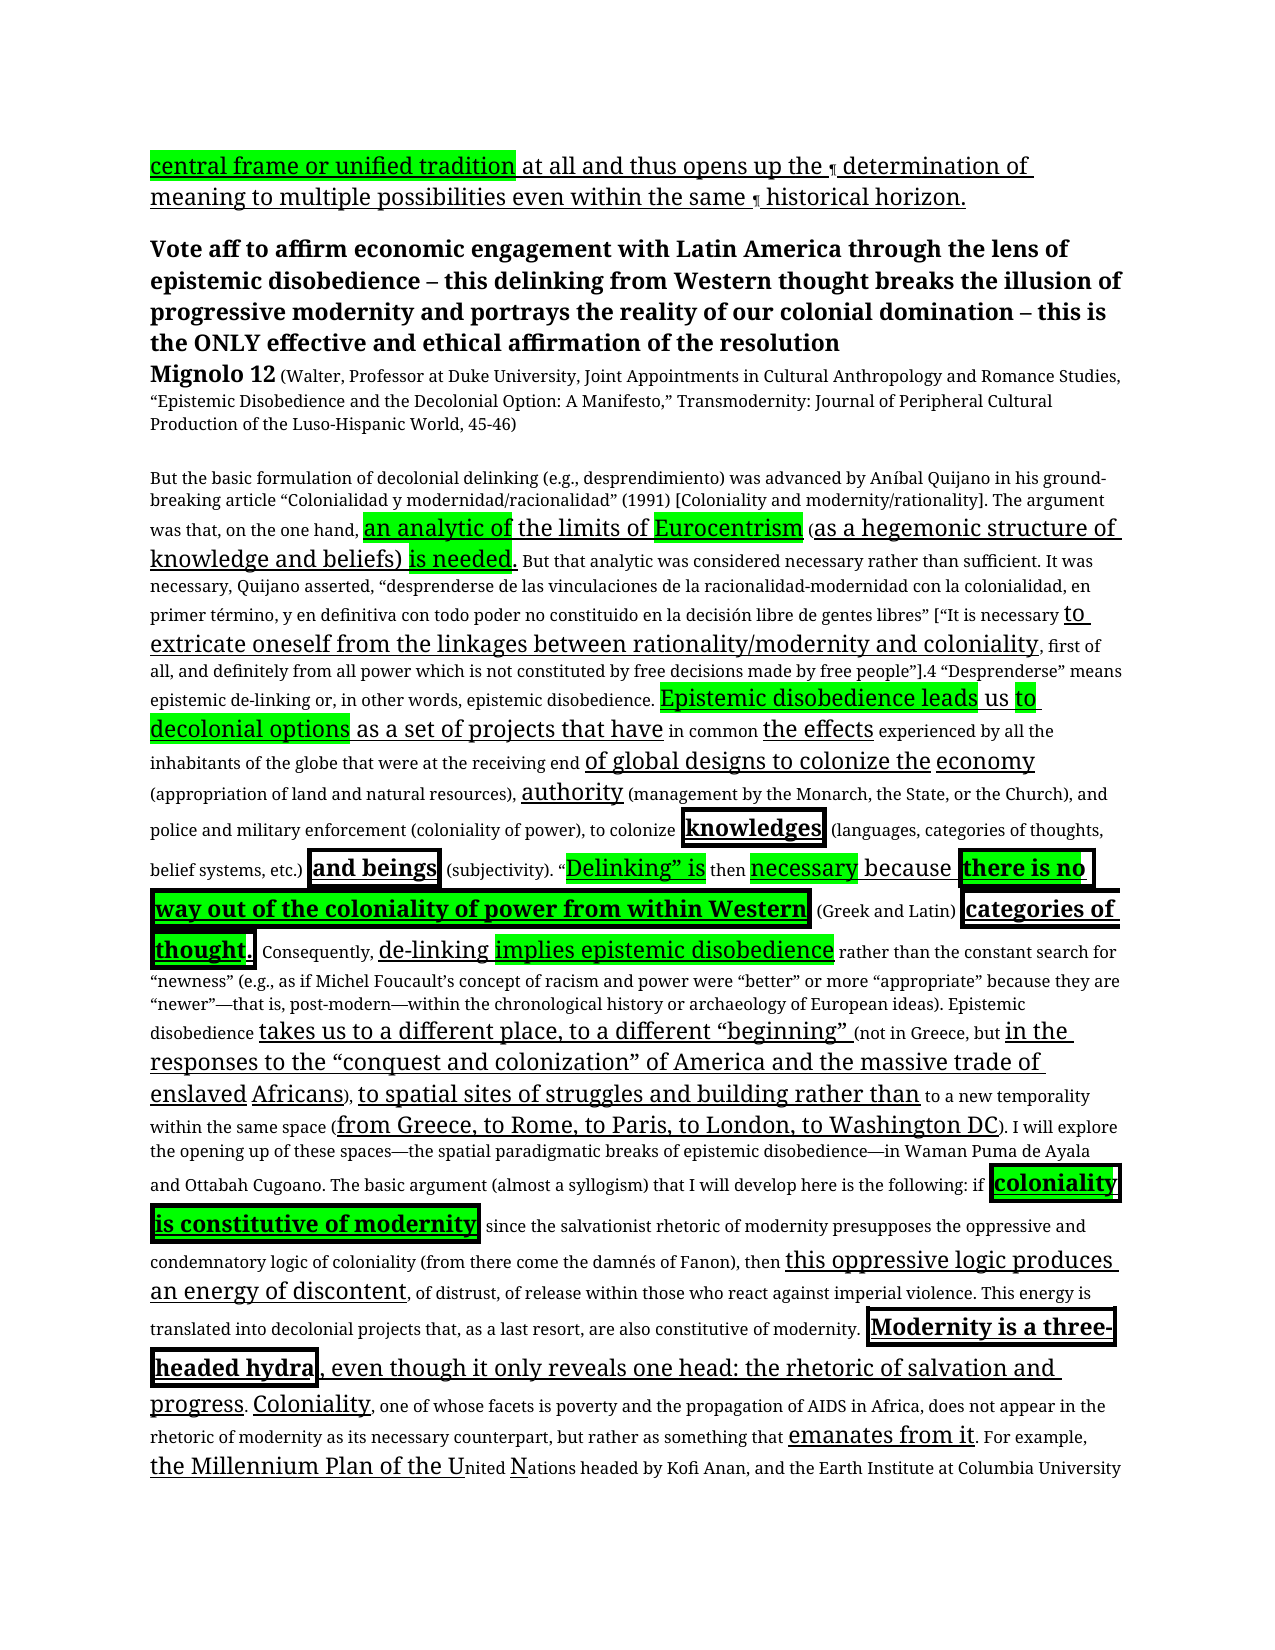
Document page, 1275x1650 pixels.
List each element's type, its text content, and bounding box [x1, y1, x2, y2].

subtitle Vote aff to affirm economic engagement with Latin America through the lens of epistemic disobedience – this delinking from Western thought breaks the illusion of progressive modernity and portrays the reality of our colonial domination – this is the ONLY effective and ethical affirmation of the resolution [150, 233, 1125, 358]
text Mignolo 12 (Walter, Professor at Duke University, Joint Appointments in Cultural Anthropology and Romance Studies, “Epistemic Disobedience and the Decolonial Option: A Manifesto,” Transmodernity: Journal of Peripheral Cultural Production of the Luso-Hispanic World, 45-46) [150, 358, 1125, 435]
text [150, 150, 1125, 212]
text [150, 466, 1125, 1481]
